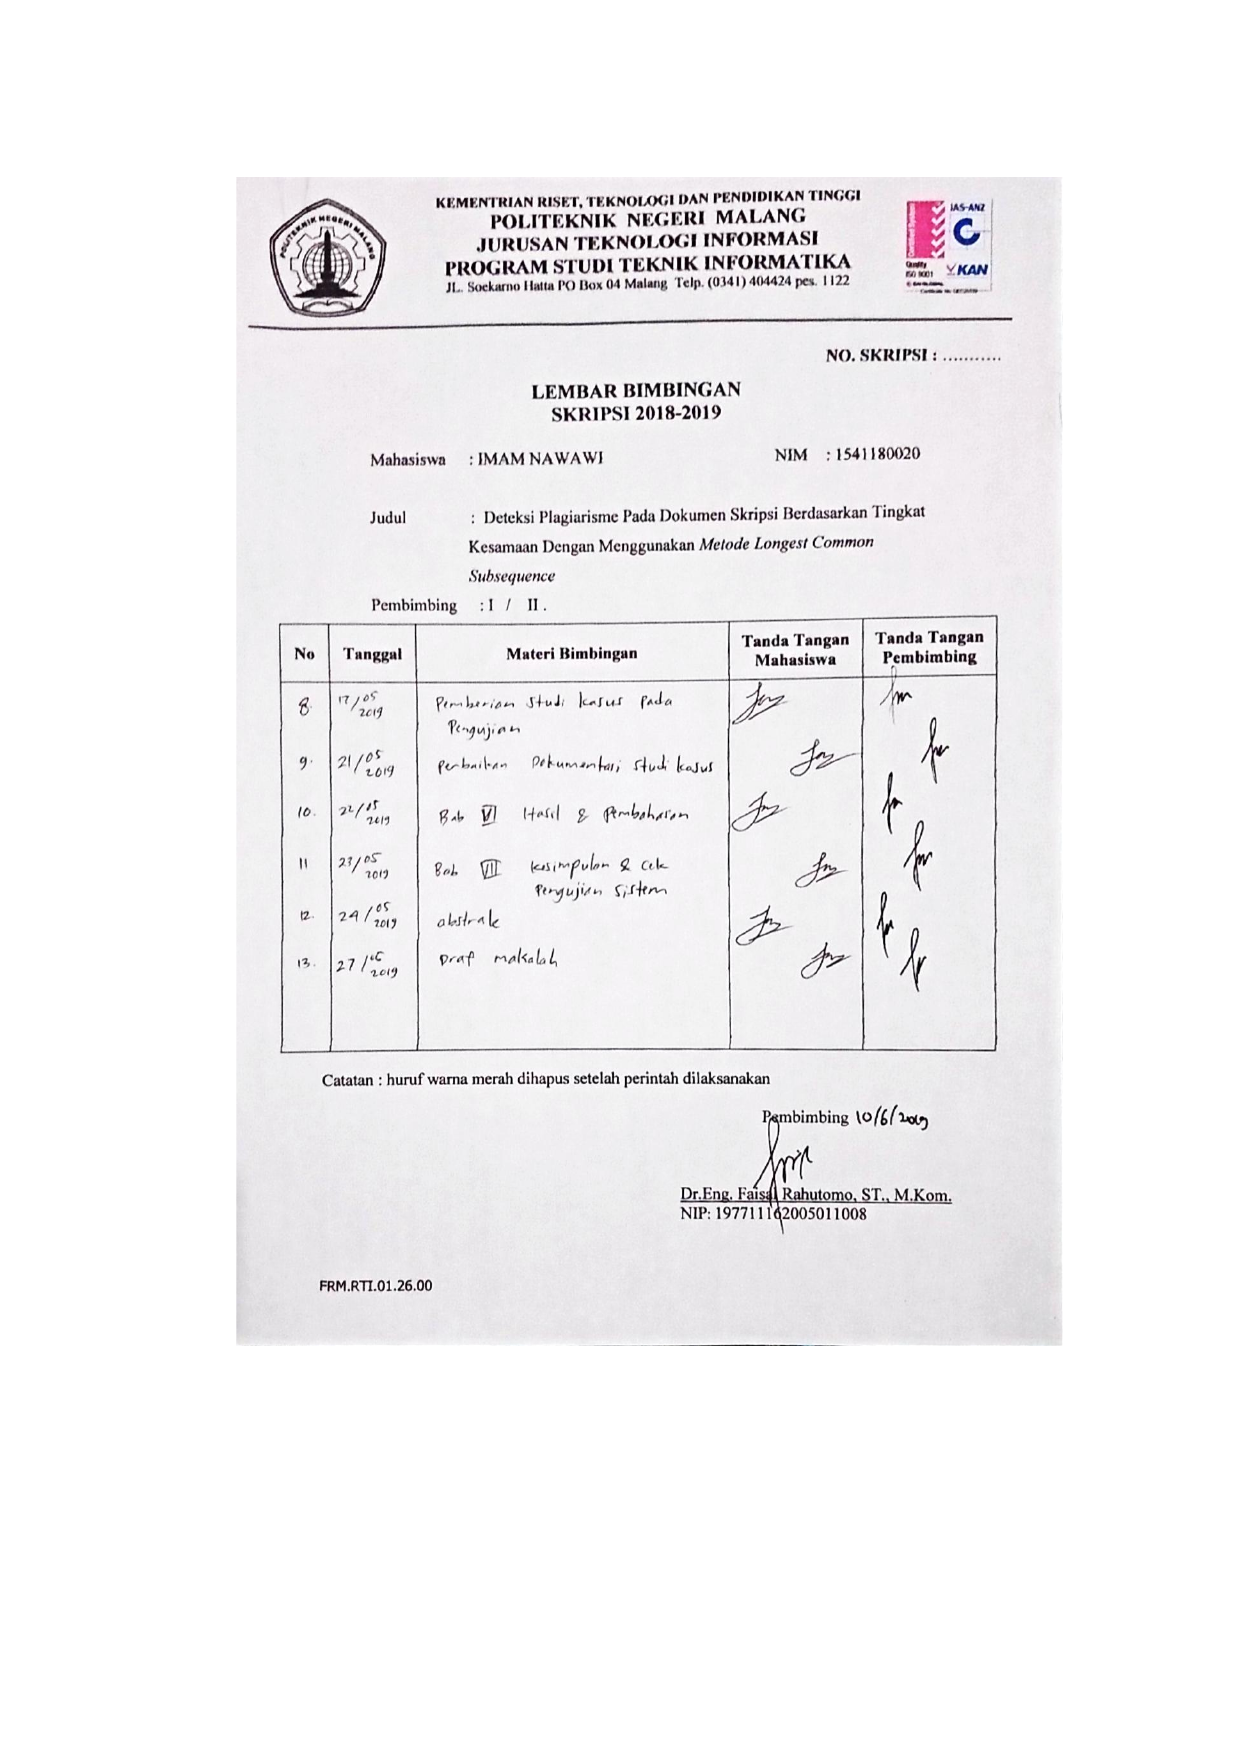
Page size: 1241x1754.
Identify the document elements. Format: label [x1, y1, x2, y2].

picture [236, 177, 1063, 1346]
